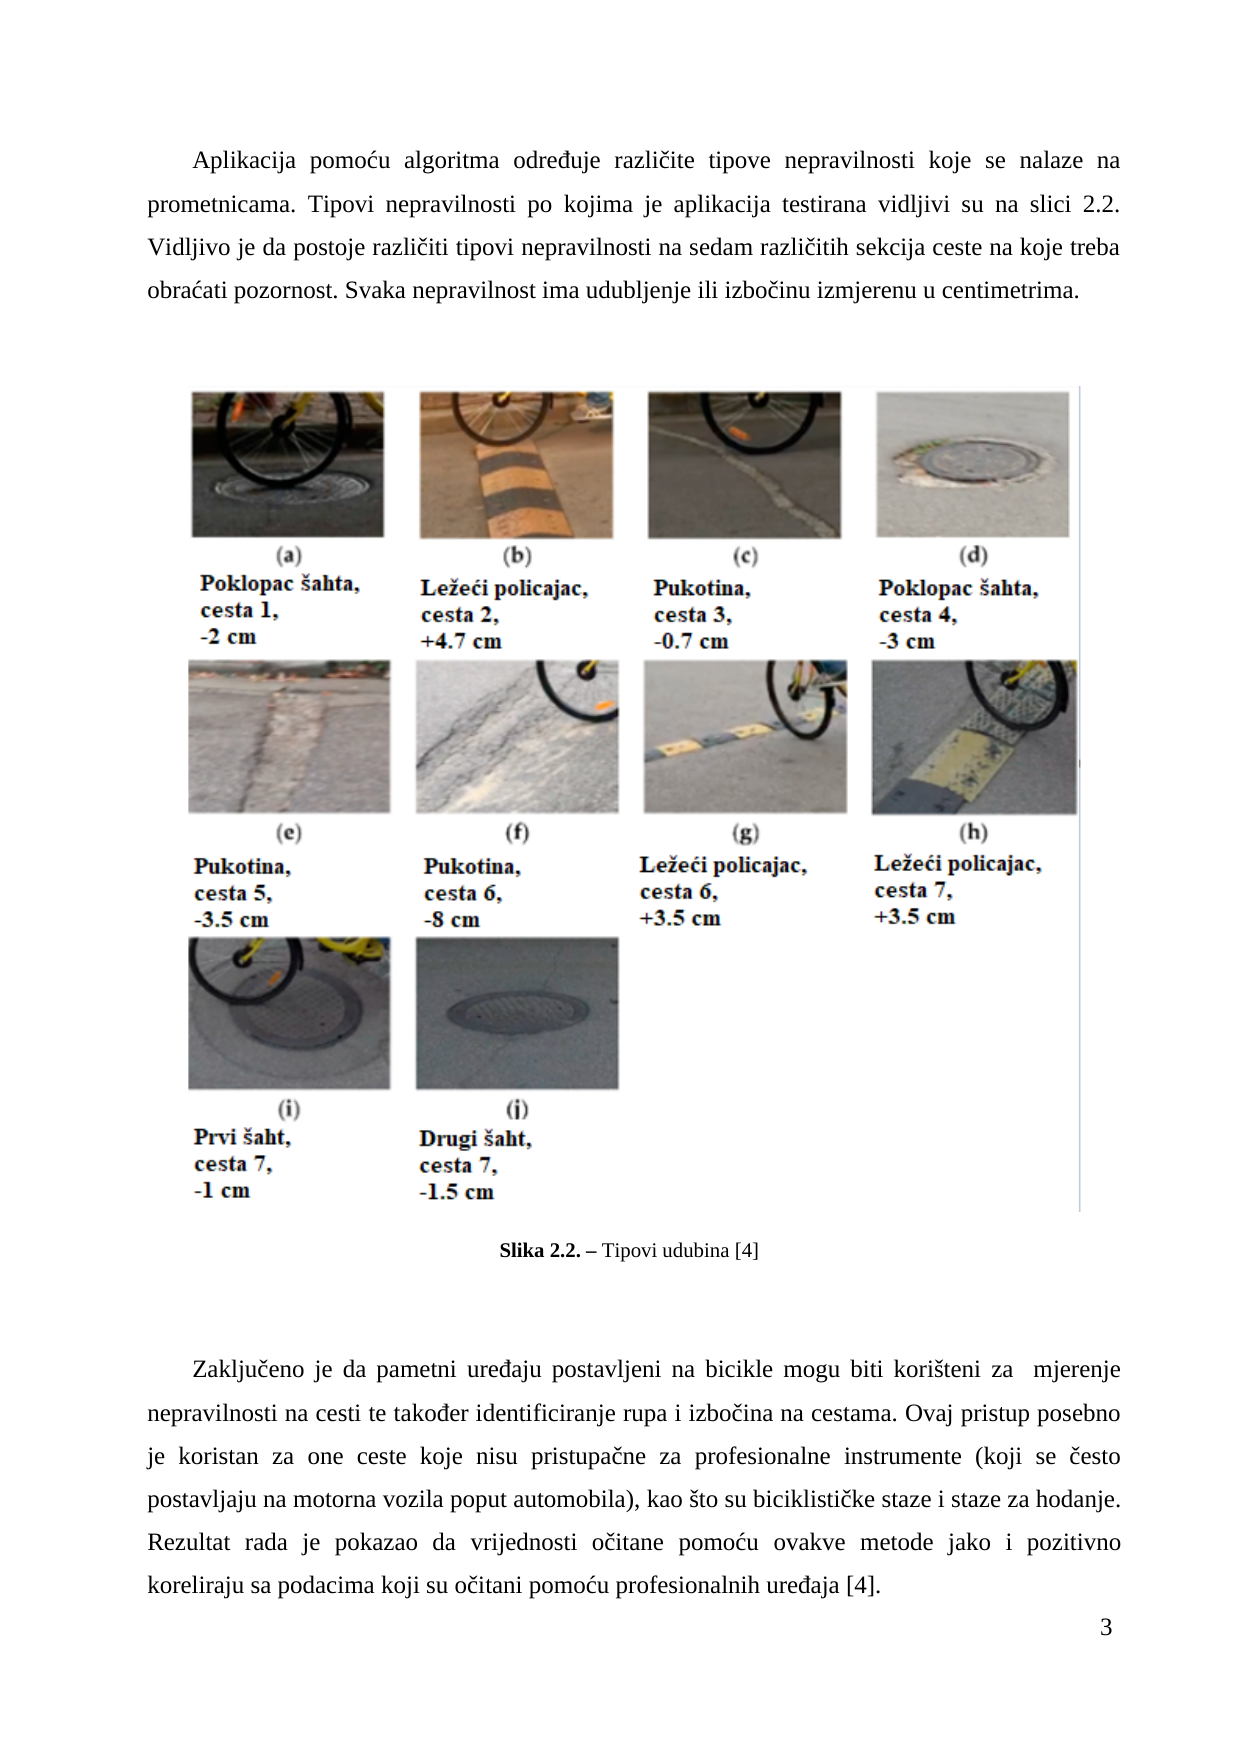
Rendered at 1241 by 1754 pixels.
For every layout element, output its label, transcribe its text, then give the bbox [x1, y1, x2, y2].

picture [188, 386, 1081, 1212]
text Zaključeno je da pametni uređaju postavljeni na bicikle mogu biti korišteni za mjerenje nepravilnosti na cesti te također identificiranje rupa i izbočina na cestama. Ovaj pristup posebno je koristan za one ceste koje nisu pristupačne za profesionalne instrumente (koji se često postavljaju na motorna vozila poput automobila), kao što su biciklističke staze i staze za hodanje. Rezultat rada je pokazao da vrijednosti očitane pomoću ovakve metode jako i pozitivno koreliraju sa podacima koji su očitani pomoću profesionalnih uređaja [4]. [147, 1354, 1122, 1599]
text Slika 2.2. – Tipovi udubina [4] [147, 1238, 1111, 1262]
text Aplikacija pomoću algoritma određuje različite tipove nepravilnosti koje se nalaze na prometnicama. Tipovi nepravilnosti po kojima je aplikacija testirana vidljivi su na slici 2.2. Vidljivo je da postoje različiti tipovi nepravilnosti na sedam različitih sekcija ceste na koje treba obraćati pozornost. Svaka nepravilnost ima udubljenje ili izbočinu izmjerenu u centimetrima. [147, 146, 1122, 304]
